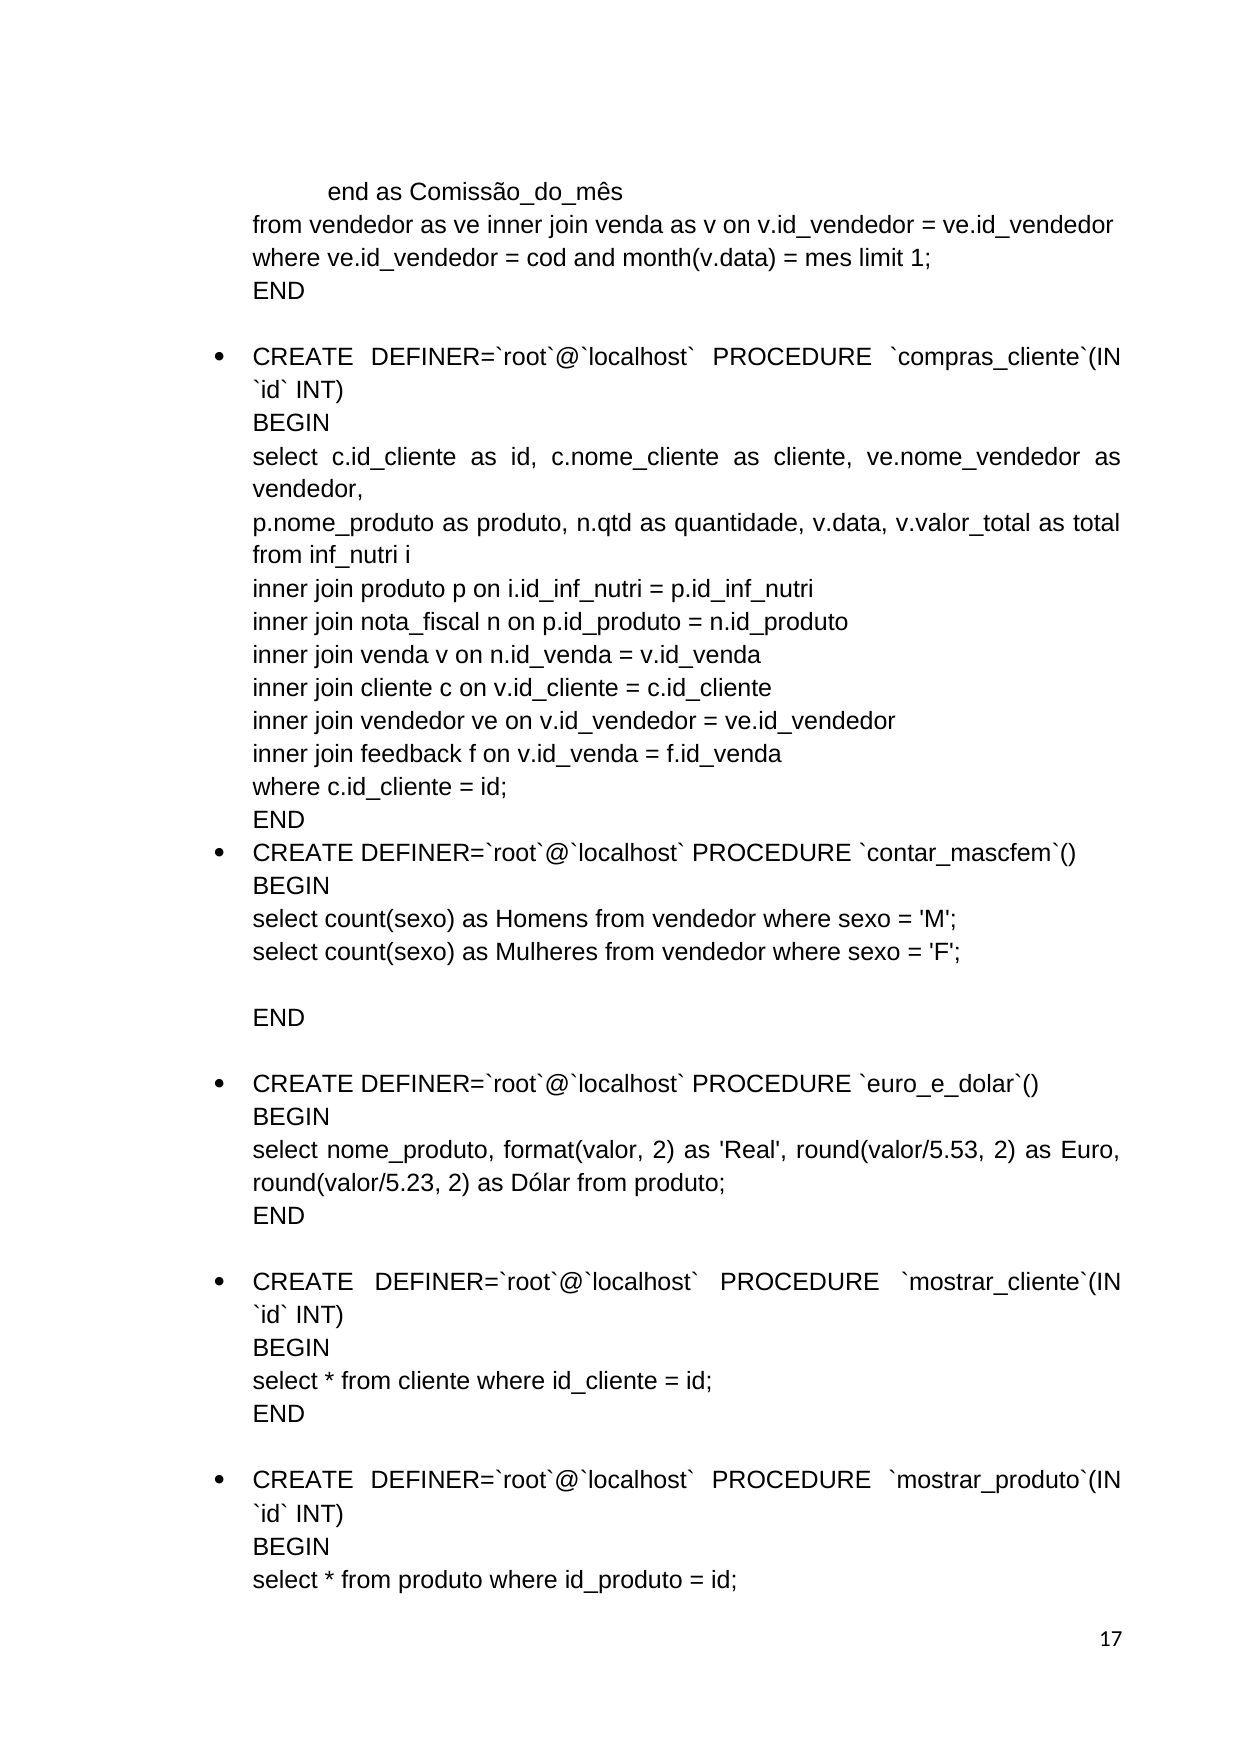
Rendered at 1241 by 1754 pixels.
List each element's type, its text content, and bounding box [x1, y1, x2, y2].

list CREATE DEFINER=`root`@`localhost` PROCEDURE `mostrar_produto`(IN `id` INT) [215, 1465, 1122, 1527]
list CREATE DEFINER=`root`@`localhost` PROCEDURE `euro_e_dolar`() [215, 1069, 1122, 1098]
list inner join venda v on n.id_venda = v.id_venda [252, 639, 1122, 668]
list from vendedor as ve inner join venda as v on v.id_vendedor = ve.id_vendedor [252, 210, 1122, 239]
list p.nome_produto as produto, n.qtd as quantidade, v.data, v.valor_total as total from inf_nutri i [252, 507, 1122, 569]
list BEGIN [252, 1102, 1122, 1131]
list inner join cliente c on v.id_cliente = c.id_cliente [252, 673, 1122, 701]
list inner join nota_fiscal n on p.id_produto = n.id_produto [252, 607, 1122, 635]
list END [252, 1003, 1122, 1032]
list inner join feedback f on v.id_venda = f.id_venda [252, 739, 1122, 767]
list select * from cliente where id_cliente = id; [252, 1366, 1122, 1395]
list BEGIN [252, 1532, 1122, 1560]
list select nome_produto, format(valor, 2) as 'Real', round(valor/5.53, 2) as Euro, round(valor/5.23, 2) as Dólar from produto; [252, 1135, 1122, 1197]
list end as Comissão_do_mês [252, 177, 1122, 206]
list CREATE DEFINER=`root`@`localhost` PROCEDURE `contar_mascfem`() [215, 838, 1122, 867]
list BEGIN [252, 871, 1122, 899]
list END [252, 276, 1122, 305]
list select count(sexo) as Mulheres from vendedor where sexo = 'F'; [252, 937, 1122, 966]
list where c.id_cliente = id; [252, 772, 1122, 800]
list inner join produto p on i.id_inf_nutri = p.id_inf_nutri [252, 573, 1122, 602]
list END [252, 805, 1122, 833]
list CREATE DEFINER=`root`@`localhost` PROCEDURE `compras_cliente`(IN `id` INT) [215, 342, 1122, 404]
list inner join vendedor ve on v.id_vendedor = ve.id_vendedor [252, 706, 1122, 734]
list select c.id_cliente as id, c.nome_cliente as cliente, ve.nome_vendedor as vendedor, [252, 441, 1122, 503]
list where ve.id_vendedor = cod and month(v.data) = mes limit 1; [252, 243, 1122, 272]
list END [252, 1201, 1122, 1230]
list CREATE DEFINER=`root`@`localhost` PROCEDURE `mostrar_cliente`(IN `id` INT) [215, 1267, 1122, 1329]
list BEGIN [252, 1333, 1122, 1362]
list select * from produto where id_produto = id; [252, 1564, 1122, 1593]
list END [252, 1399, 1122, 1428]
list select count(sexo) as Homens from vendedor where sexo = 'M'; [252, 904, 1122, 933]
list BEGIN [252, 408, 1122, 437]
